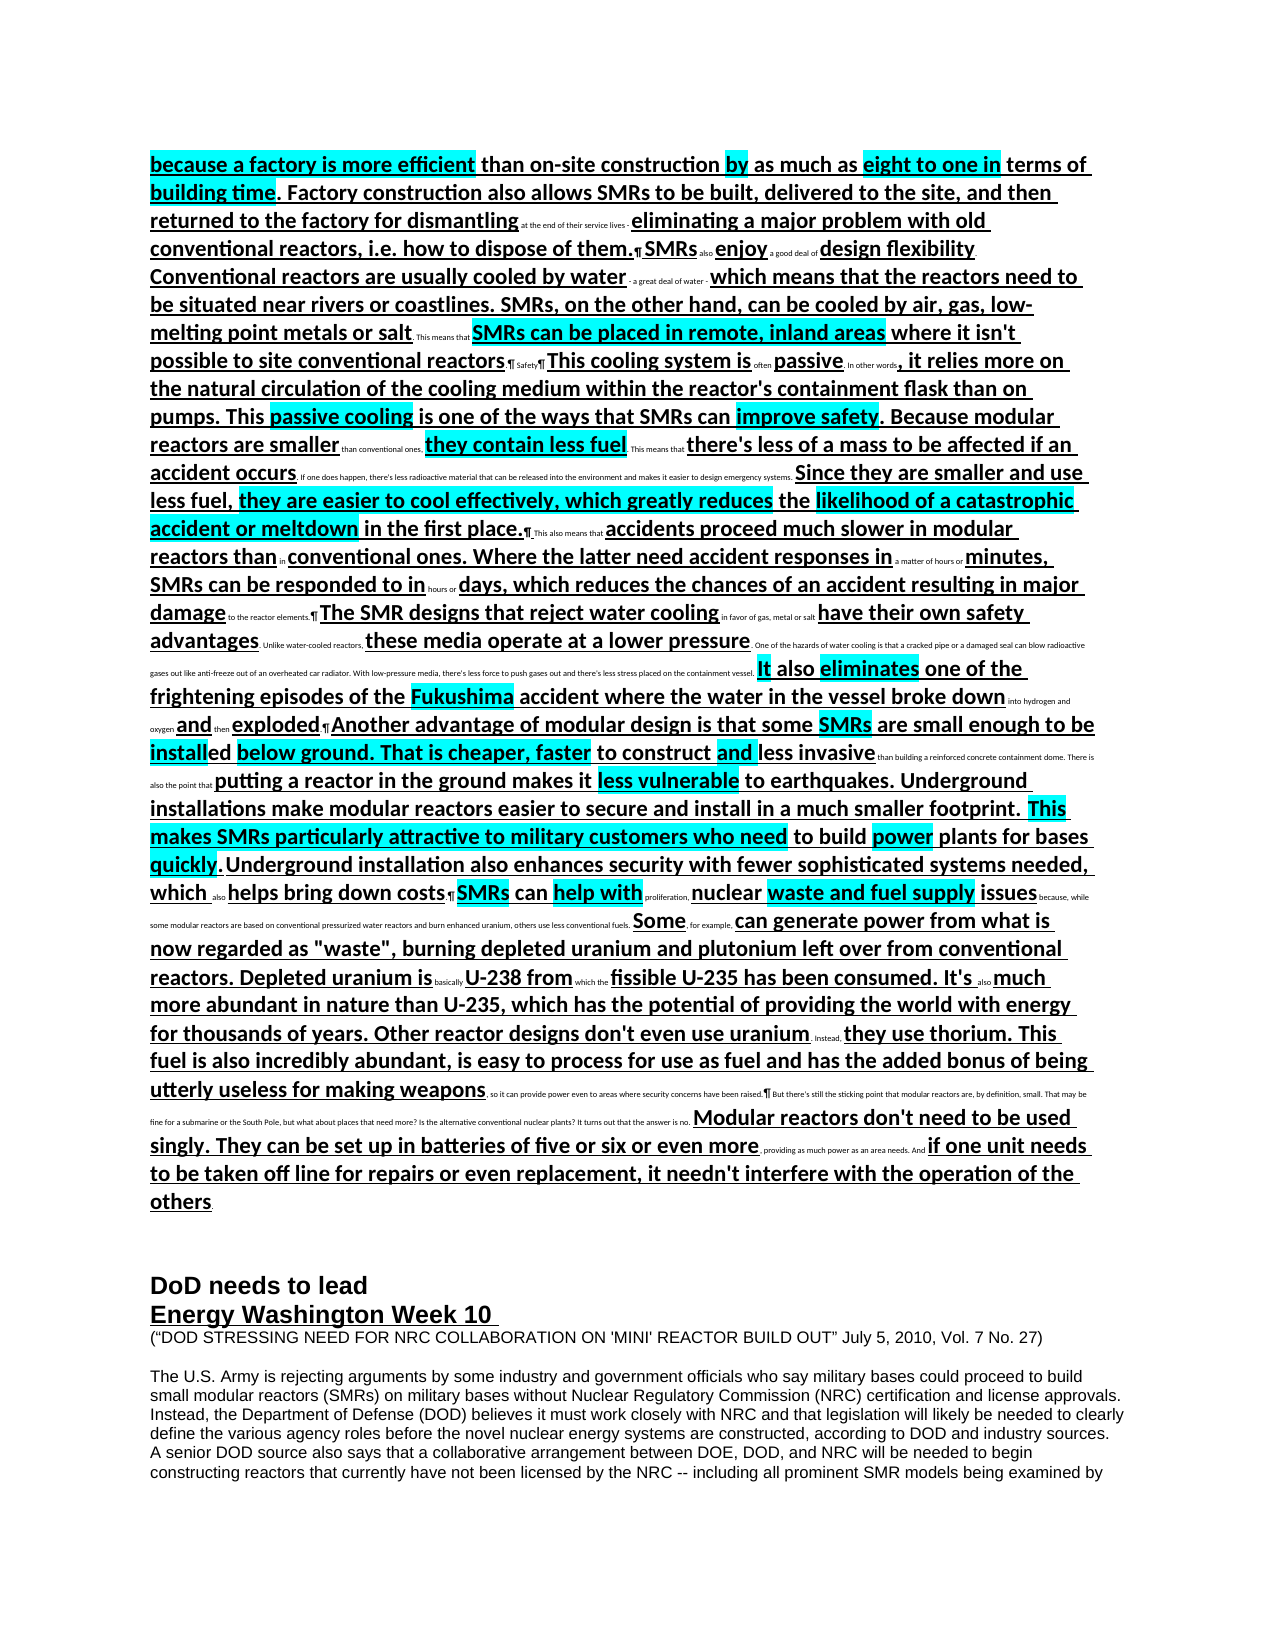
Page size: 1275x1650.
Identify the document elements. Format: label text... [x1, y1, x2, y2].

text (“DOD STRESSING NEED FOR NRC COLLABORATION ON 'MINI' REACTOR BUILD OUT” July 5, 2010, Vol. 7 No. 27) [150, 1328, 1125, 1347]
text Energy Washington Week 10 [150, 1299, 1125, 1328]
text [150, 150, 1095, 1215]
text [150, 1367, 1125, 1482]
text DoD needs to lead [150, 1271, 1125, 1299]
